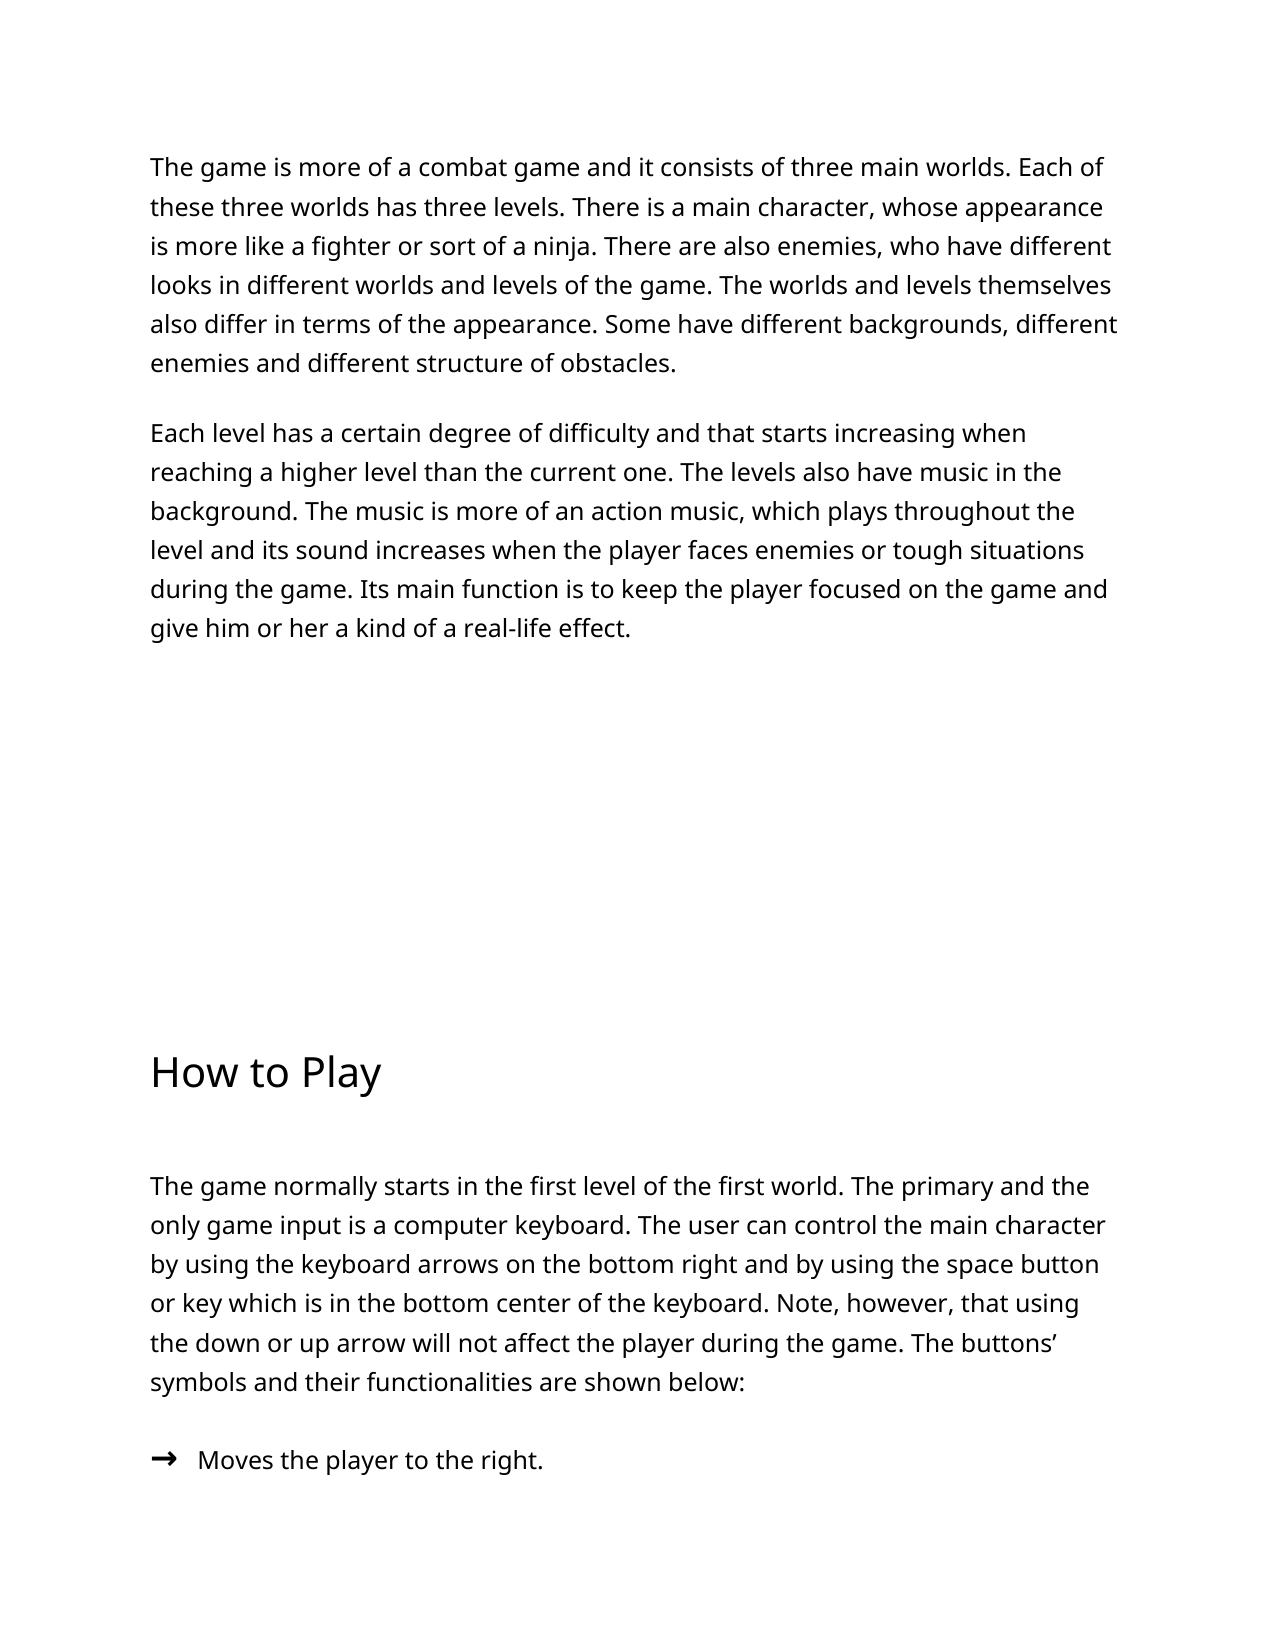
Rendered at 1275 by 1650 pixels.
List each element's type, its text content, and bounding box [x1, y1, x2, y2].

text The game is more of a combat game and it consists of three main worlds. Each of these three worlds has three levels. There is a main character, whose appearance is more like a fighter or sort of a ninja. There are also enemies, who have different looks in different worlds and levels of the game. The worlds and levels themselves also differ in terms of the appearance. Some have different backgrounds, different enemies and different structure of obstacles. [150, 150, 1125, 380]
text How to Play [150, 1043, 1125, 1100]
text Each level has a certain degree of difficulty and that starts increasing when reaching a higher level than the current one. The levels also have music in the background. The music is more of an action music, which plays throughout the level and its sound increases when the player faces enemies or tough situations during the game. Its main function is to keep the player focused on the game and give him or her a kind of a real-life effect. [150, 415, 1125, 645]
text → Moves the player to the right. [150, 1434, 1125, 1479]
text The game normally starts in the first level of the first world. The primary and the only game input is a computer keyboard. The user can control the main character by using the keyboard arrows on the bottom right and by using the space button or key which is in the bottom center of the keyboard. Note, however, that using the down or up arrow will not affect the player during the game. The buttons’ symbols and their functionalities are shown below: [150, 1168, 1125, 1398]
